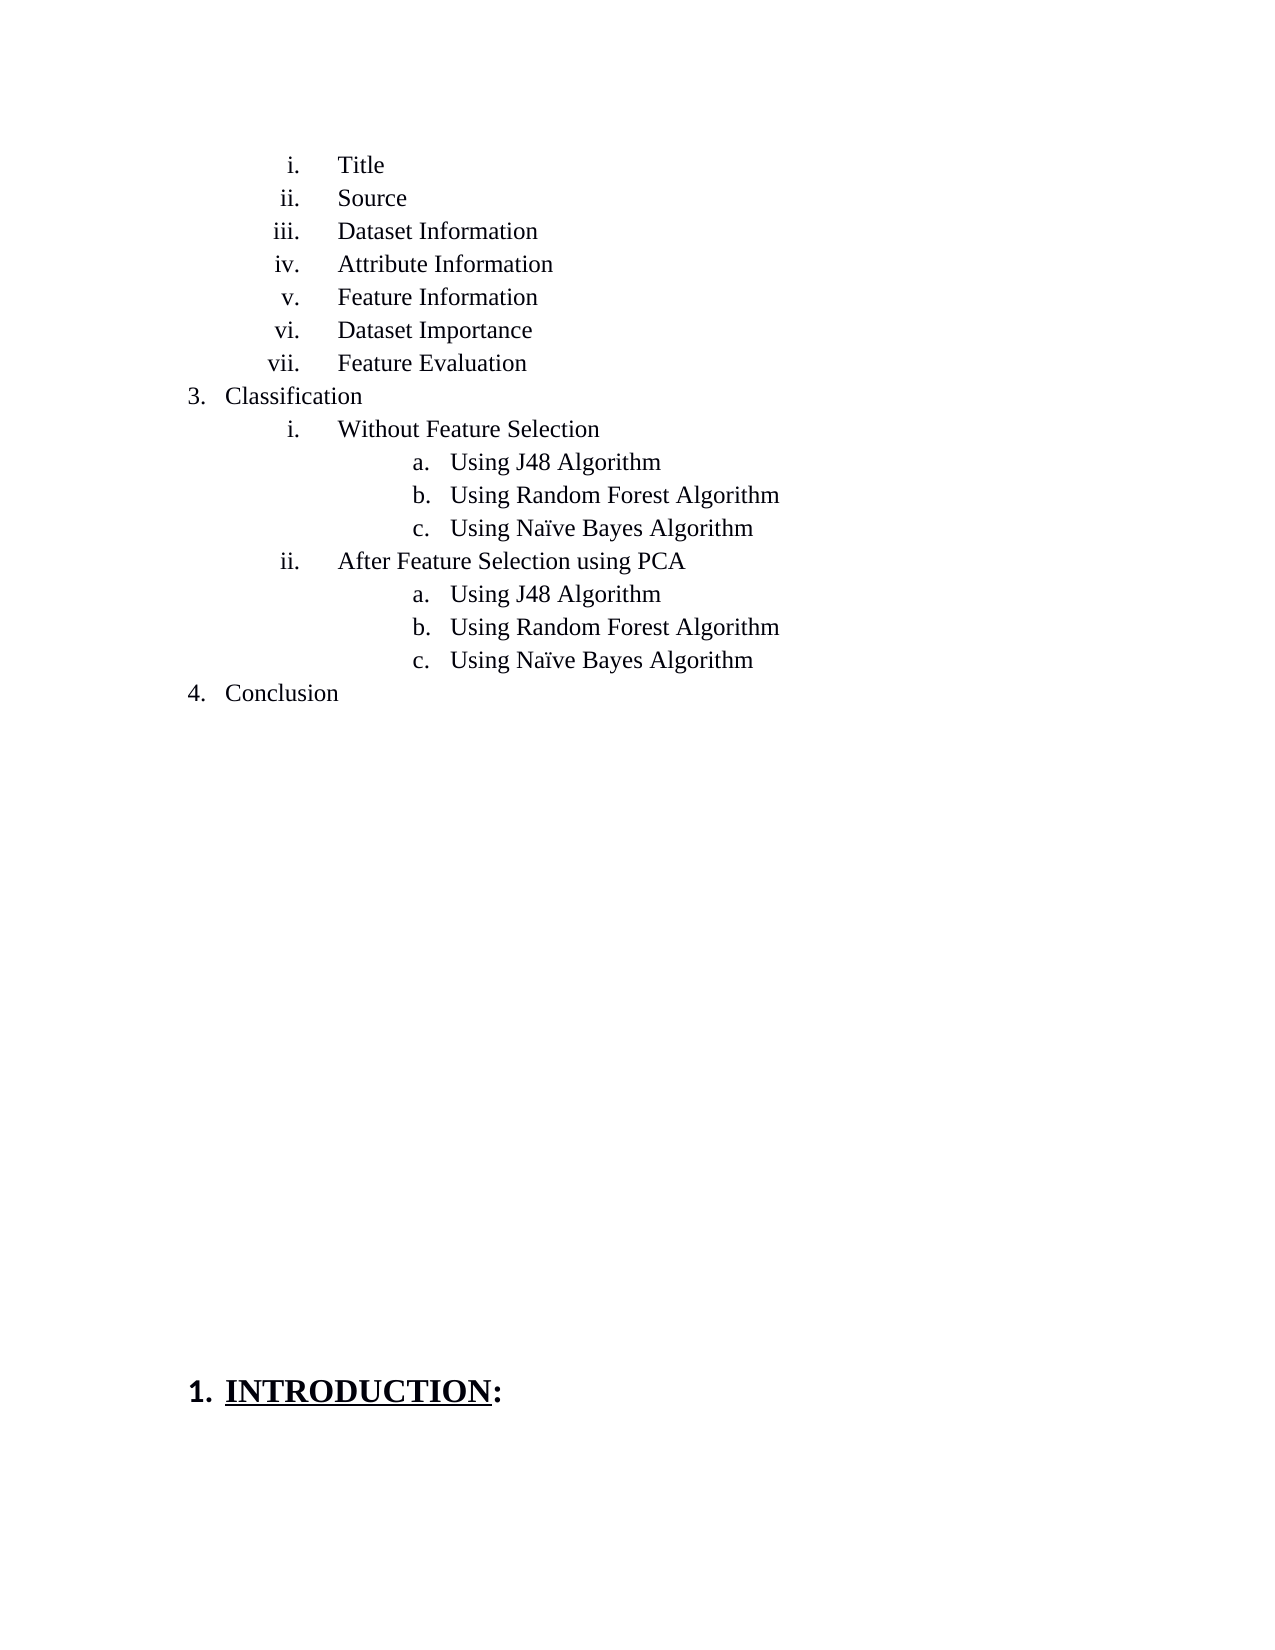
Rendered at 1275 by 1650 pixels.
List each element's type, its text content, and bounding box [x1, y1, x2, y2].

list Dataset Information [300, 216, 1125, 245]
list INTRODUCTION: [187, 1370, 1125, 1411]
list After Feature Selection using PCA [300, 546, 1125, 575]
list Attribute Information [300, 249, 1125, 278]
list Conclusion [187, 678, 1125, 707]
list Without Feature Selection [300, 414, 1125, 443]
list Dataset Importance [300, 315, 1125, 344]
list Feature Information [300, 282, 1125, 311]
list Title [300, 150, 1125, 179]
list Using J48 Algorithm [412, 579, 1125, 608]
list Source [300, 183, 1125, 212]
list Using Naïve Bayes Algorithm [412, 645, 1125, 674]
list Feature Evaluation [300, 348, 1125, 377]
list Using Random Forest Algorithm [412, 480, 1125, 509]
list Classification [187, 381, 1125, 410]
list Using J48 Algorithm [412, 447, 1125, 476]
list Using Random Forest Algorithm [412, 612, 1125, 641]
list Using Naïve Bayes Algorithm [412, 513, 1125, 542]
